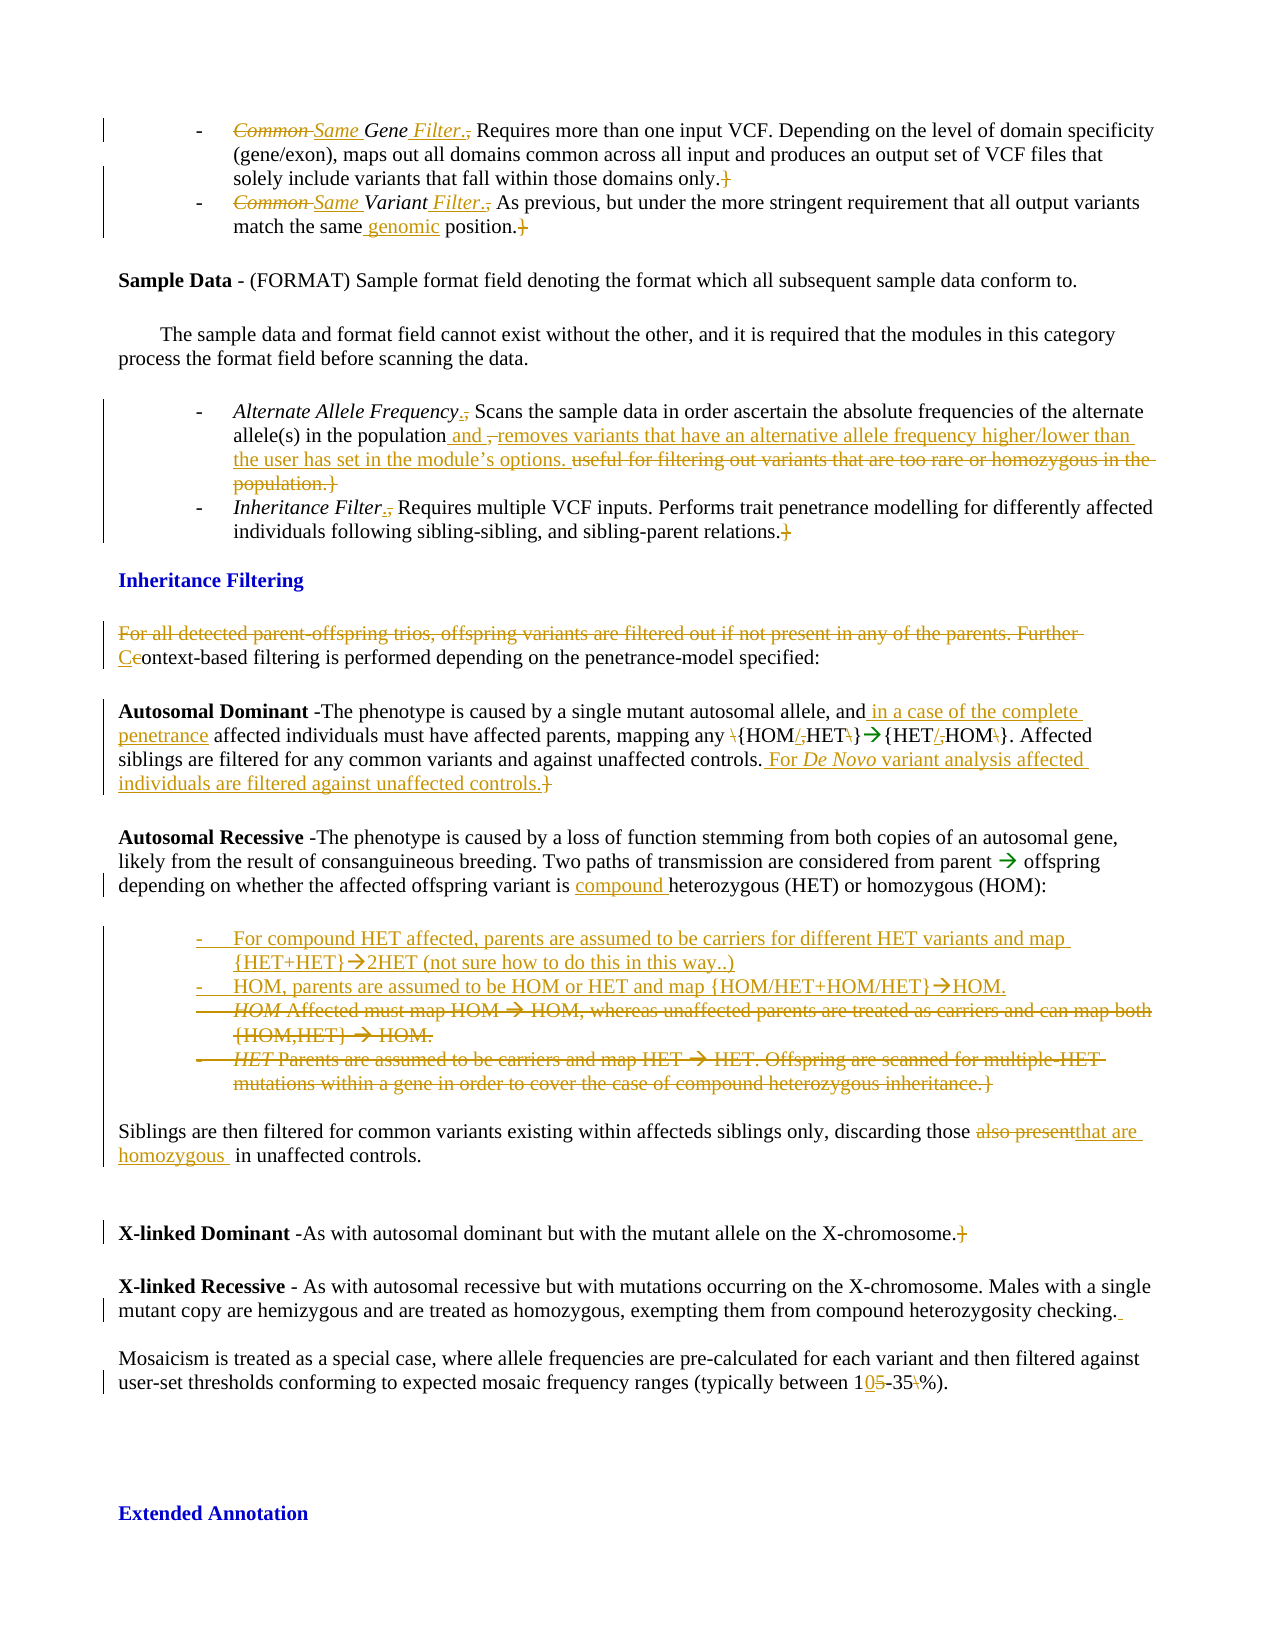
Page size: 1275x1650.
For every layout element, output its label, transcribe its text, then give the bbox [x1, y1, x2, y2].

text Siblings are then filtered for common variants existing within affecteds siblings only, discarding those in unaffected controls. [118, 1119, 1157, 1167]
list Gene Requires more than one input VCF. Depending on the level of domain specificity (gene/exon), maps out all domains common across all input and produces an output set of VCF files that solely include variants that fall within those domains only. [196, 118, 1157, 190]
text Autosomal Recessive -The phenotype is caused by a loss of function stemming from both copies of an autosomal gene, likely from the result of consanguineous breeding. Two paths of transmission are considered from parent offspring depending on whether the affected offspring variant is heterozygous (HET) or homozygous (HOM): [118, 824, 1157, 897]
text X-linked Recessive - As with autosomal recessive but with mutations occurring on the X-chromosome. Males with a single mutant copy are hemizygous and are treated as homozygous, exempting them from compound heterozygosity checking. [118, 1274, 1157, 1322]
text The sample data and format field cannot exist without the other, and it is required that the modules in this category process the format field before scanning the data. [118, 321, 1157, 369]
list Inheritance Filter Requires multiple VCF inputs. Performs trait penetrance modelling for differently affected individuals following sibling-sibling, and sibling-parent relations. [196, 495, 1157, 543]
text Mosaicism is treated as a special case, where allele frequencies are pre-calculated for each variant and then filtered against user-set thresholds conforming to expected mosaic frequency ranges (typically between 1-35%). [118, 1346, 1157, 1394]
text X-linked Dominant -As with autosomal dominant but with the mutant allele on the X-chromosome. [118, 1220, 1157, 1244]
text Autosomal Dominant -The phenotype is caused by a single mutant autosomal allele, and affected individuals must have affected parents, mapping any {HOMHET}{HETHOM}. Affected siblings are filtered for any common variants and against unaffected controls. [118, 699, 1157, 795]
list Alternate Allele Frequency Scans the sample data in order ascertain the absolute frequencies of the alternate allele(s) in the population [196, 399, 1157, 495]
list Variant As previous, but under the more stringent requirement that all output variants match the same position. [196, 190, 1157, 238]
text ontext-based filtering is performed depending on the penetrance-model specified: [118, 621, 1157, 669]
text Inheritance Filtering [118, 568, 1157, 592]
text Extended Annotation [118, 1501, 1157, 1525]
text Sample Data - (FORMAT) Sample format field denoting the format which all subsequent sample data conform to. [118, 268, 1157, 292]
